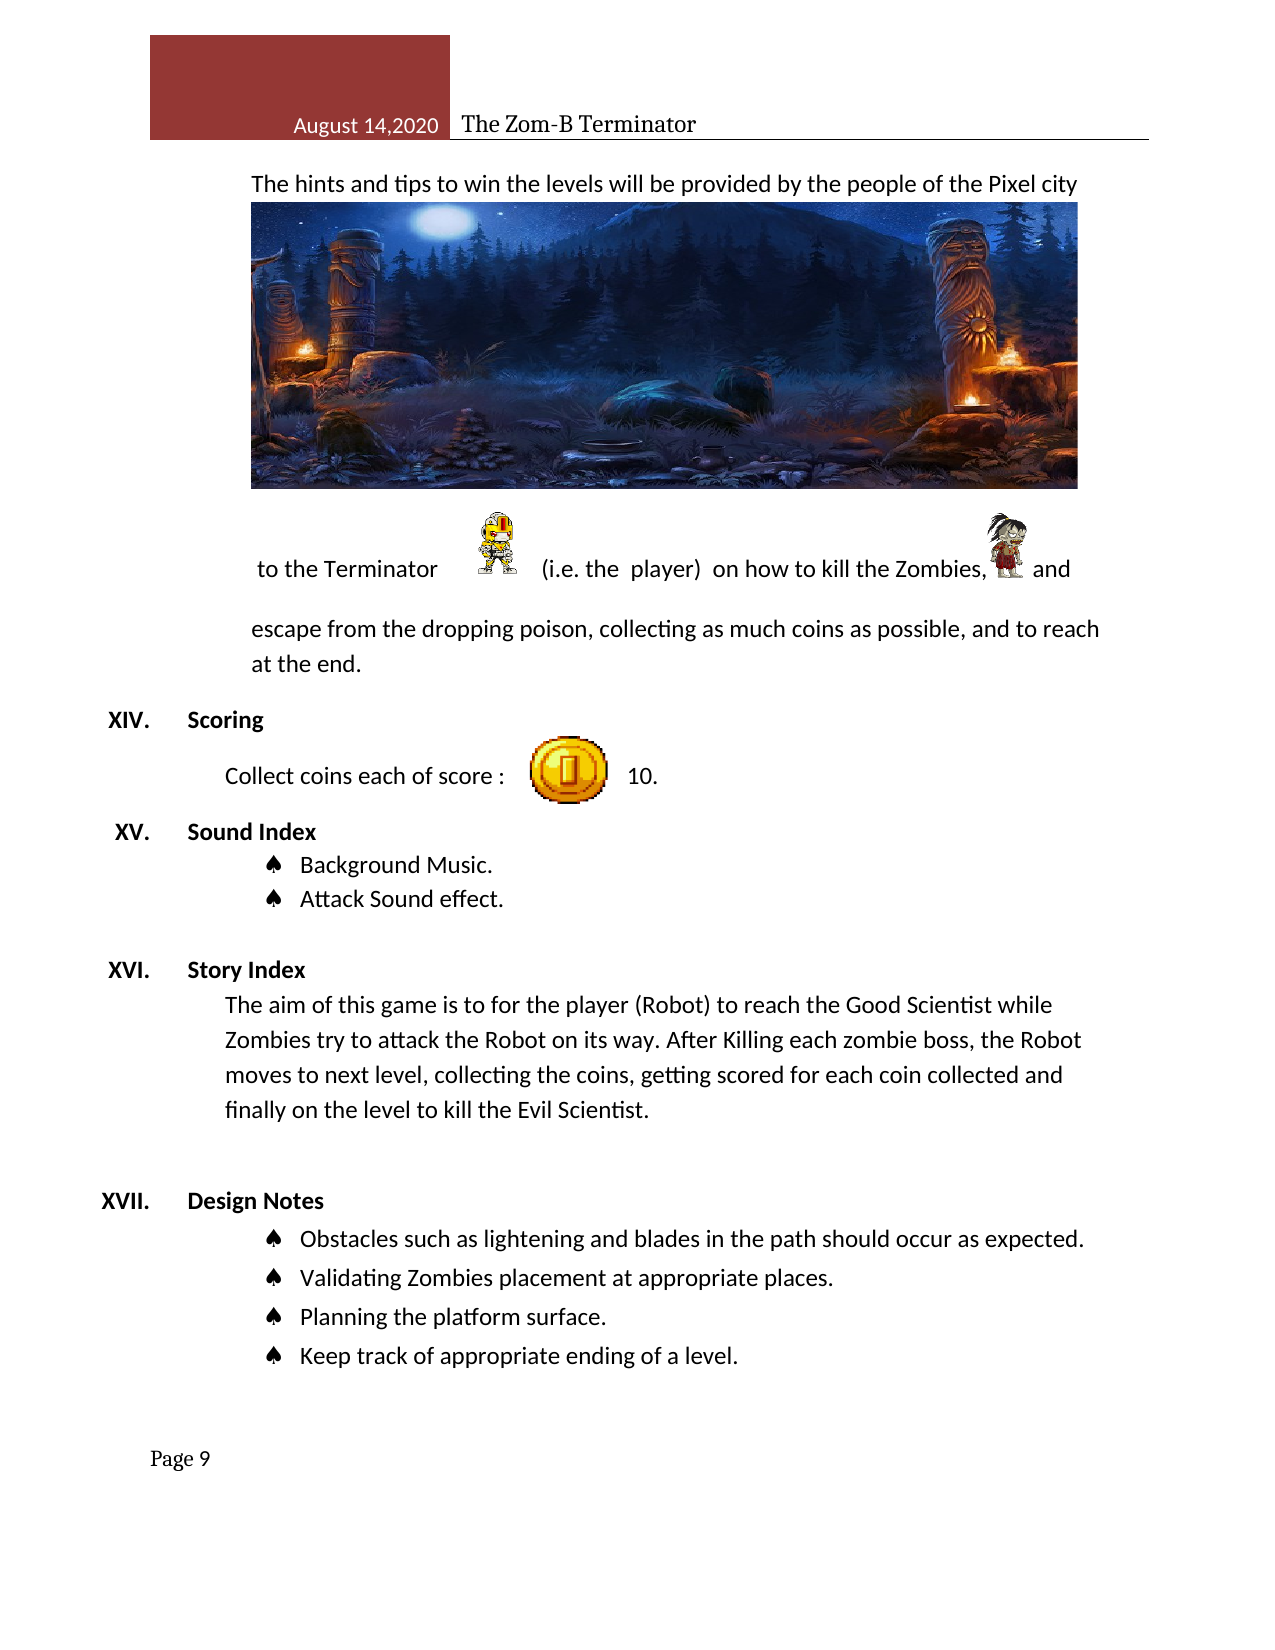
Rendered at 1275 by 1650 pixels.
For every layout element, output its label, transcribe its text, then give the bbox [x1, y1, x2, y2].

picture [986, 513, 1026, 578]
text Collect coins each of score : 10. [225, 760, 529, 790]
list Design Notes [150, 1185, 1125, 1216]
list Background Music. [262, 846, 1125, 880]
list Planning the platform surface. [262, 1299, 1125, 1333]
text The aim of this game is to for the player (Robot) to reach the Good Scientist while Zombies try to attack the Robot on its way. After Killing each zombie boss, the Robot moves to next level, collecting the coins, getting scored for each coin collected and finally on the level to kill the Evil Scientist. [225, 989, 1125, 1125]
list Scoring [150, 704, 1125, 734]
list Attack Sound effect. [262, 880, 1125, 914]
text to the Terminator (i.e. the player) on how to kill the Zombies, and escape from the dropping poison, collecting as much coins as possible, and to reach at the end. [251, 513, 1125, 679]
list Sound Index [150, 816, 1125, 846]
picture [529, 736, 608, 804]
text Collect coins each of score : 10. [608, 760, 1125, 790]
list Obstacles such as lightening and blades in the path should occur as expected. [262, 1220, 1125, 1254]
picture [468, 506, 522, 575]
list Validating Zombies placement at appropriate places. [262, 1259, 1125, 1293]
list Story Index [150, 954, 1125, 985]
picture [251, 202, 1078, 489]
list Keep track of appropriate ending of a level. [262, 1338, 1125, 1372]
